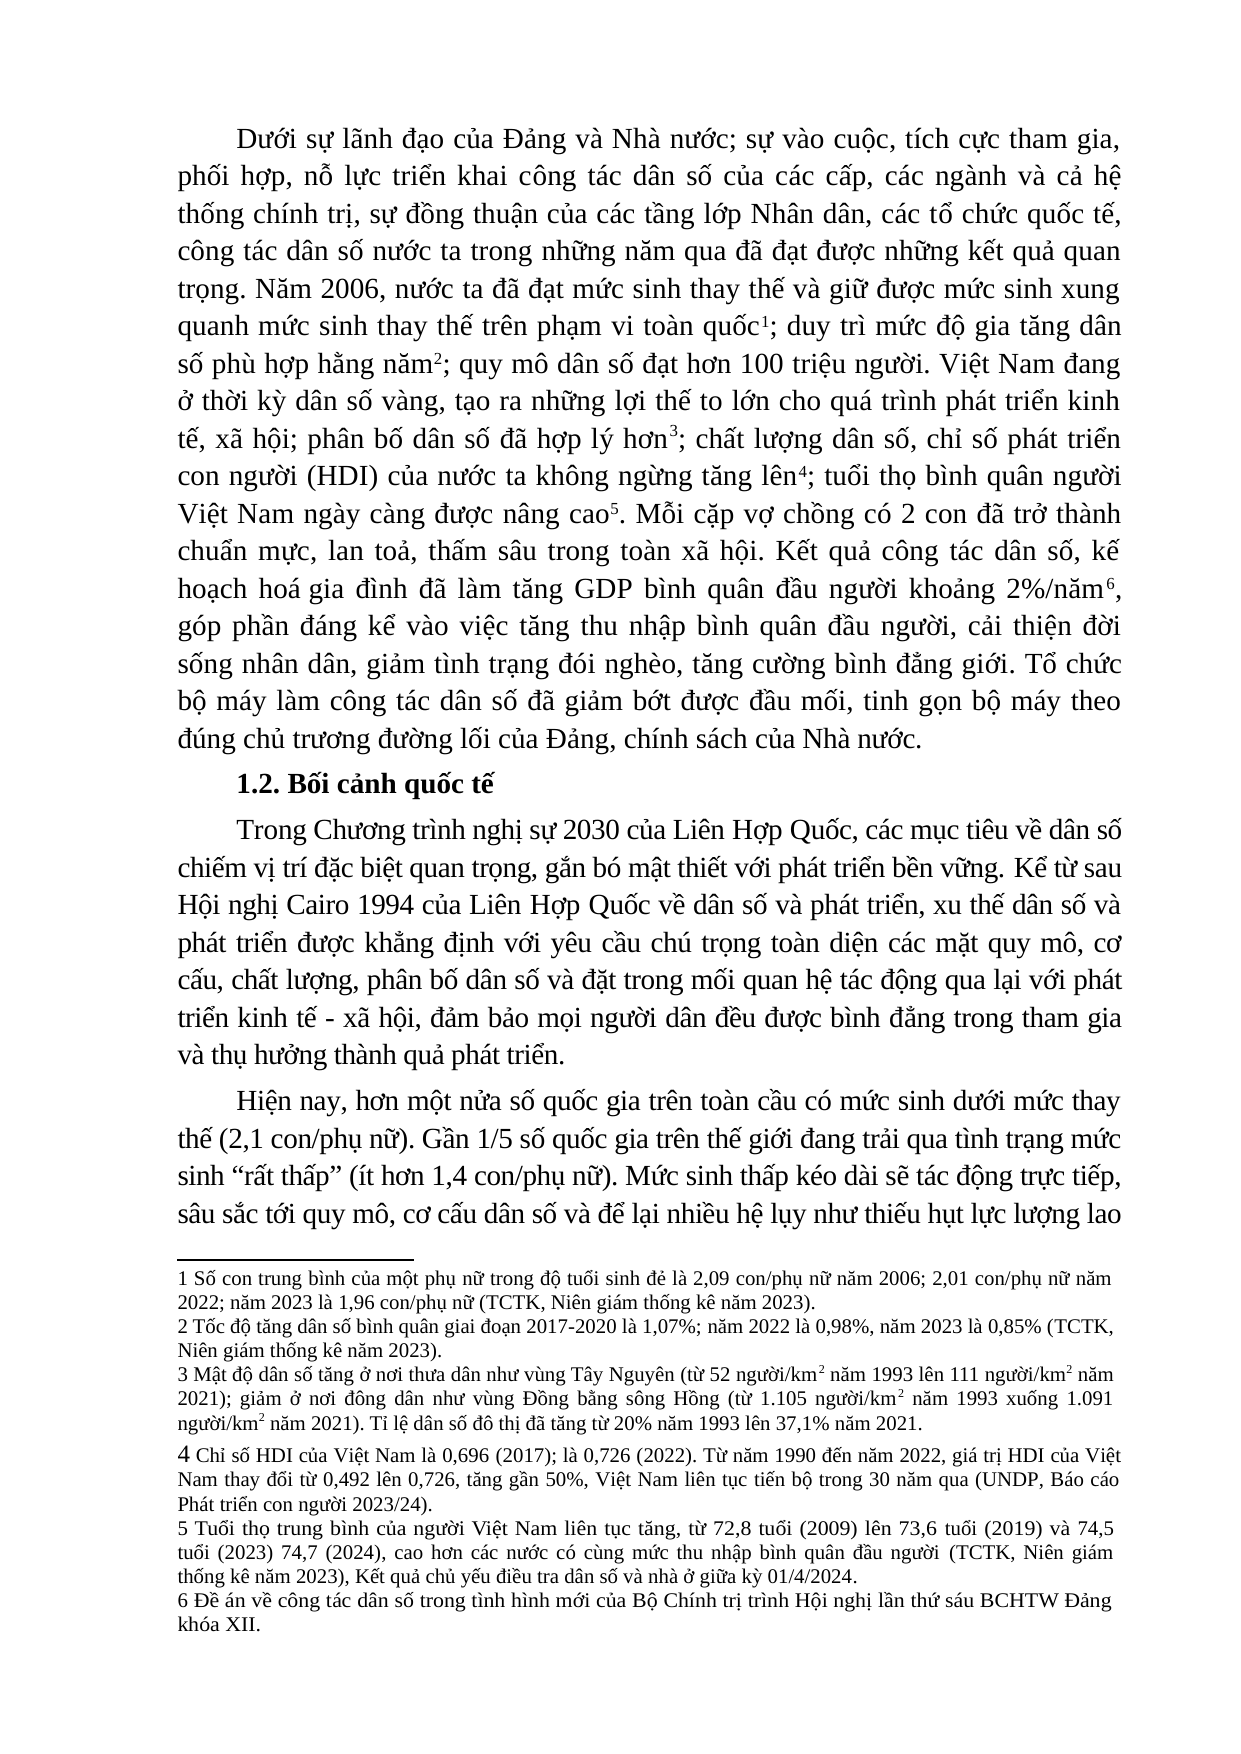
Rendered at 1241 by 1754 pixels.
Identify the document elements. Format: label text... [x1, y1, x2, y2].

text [177, 1081, 1122, 1231]
text Trong Chương trình nghị sự 2030 của Liên Hợp Quốc, các mục tiêu về dân số chiếm vị trí đặc biệt quan trọng, gắn bó mật thiết với phát triển bền vững. Kể từ sau Hội nghị Cairo 1994 của Liên Hợp Quốc về dân số và phát triển, xu thế dân số và phát triển được khẳng định với yêu cầu chú trọng toàn diện các mặt quy mô, cơ cấu, chất lượng, phân bố dân số và đặt trong mối quan hệ tác động qua lại với phát triển kinh tế - xã hội, đảm bảo mọi người dân đều được bình đẳng trong tham gia và thụ hưởng thành quả phát triển. [177, 810, 1122, 1072]
text Dưới sự lãnh đạo của Đảng và Nhà nước; sự vào cuộc, tích cực tham gia, phối hợp, nỗ lực triển khai công tác dân số của các cấp, các ngành và cả hệ thống chính trị, sự đồng thuận của các tầng lớp Nhân dân, các tổ chức quốc tế, công tác dân số nước ta trong những năm qua đã đạt được những kết quả quan trọng. Năm 2006, nước ta đã đạt mức sinh thay thế và giữ được mức sinh xung quanh mức sinh thay thế trên phạm vi toàn quốc; duy trì mức độ gia tăng dân số phù hợp hằng năm; quy mô dân số đạt hơn 100 triệu người. Việt Nam đang ở thời kỳ dân số vàng, tạo ra những lợi thế to lớn cho quá trình phát triển kinh tế, xã hội; phân bố dân số đã hợp lý hơn; chất lượng dân số, chỉ số phát triển con người (HDI) của nước ta không ngừng tăng lên; tuổi thọ bình quân người Việt Nam ngày càng được nâng cao. Mỗi cặp vợ chồng có 2 con đã trở thành chuẩn mực, lan toả, thấm sâu trong toàn xã hội. Kết quả công tác dân số, kế hoạch hoá gia đình đã làm tăng GDP bình quân đầu người khoảng 2%/năm, góp phần đáng kể vào việc tăng thu nhập bình quân đầu người, cải thiện đời sống nhân dân, giảm tình trạng đói nghèo, tăng cường bình đẳng giới. Tổ chức bộ máy làm công tác dân số đã giảm bớt được đầu mối, tinh gọn bộ máy theo đúng chủ trương đường lối của Đảng, chính sách của Nhà nước. [177, 118, 1122, 756]
text 1.2. Bối cảnh quốc tế [177, 764, 1122, 801]
